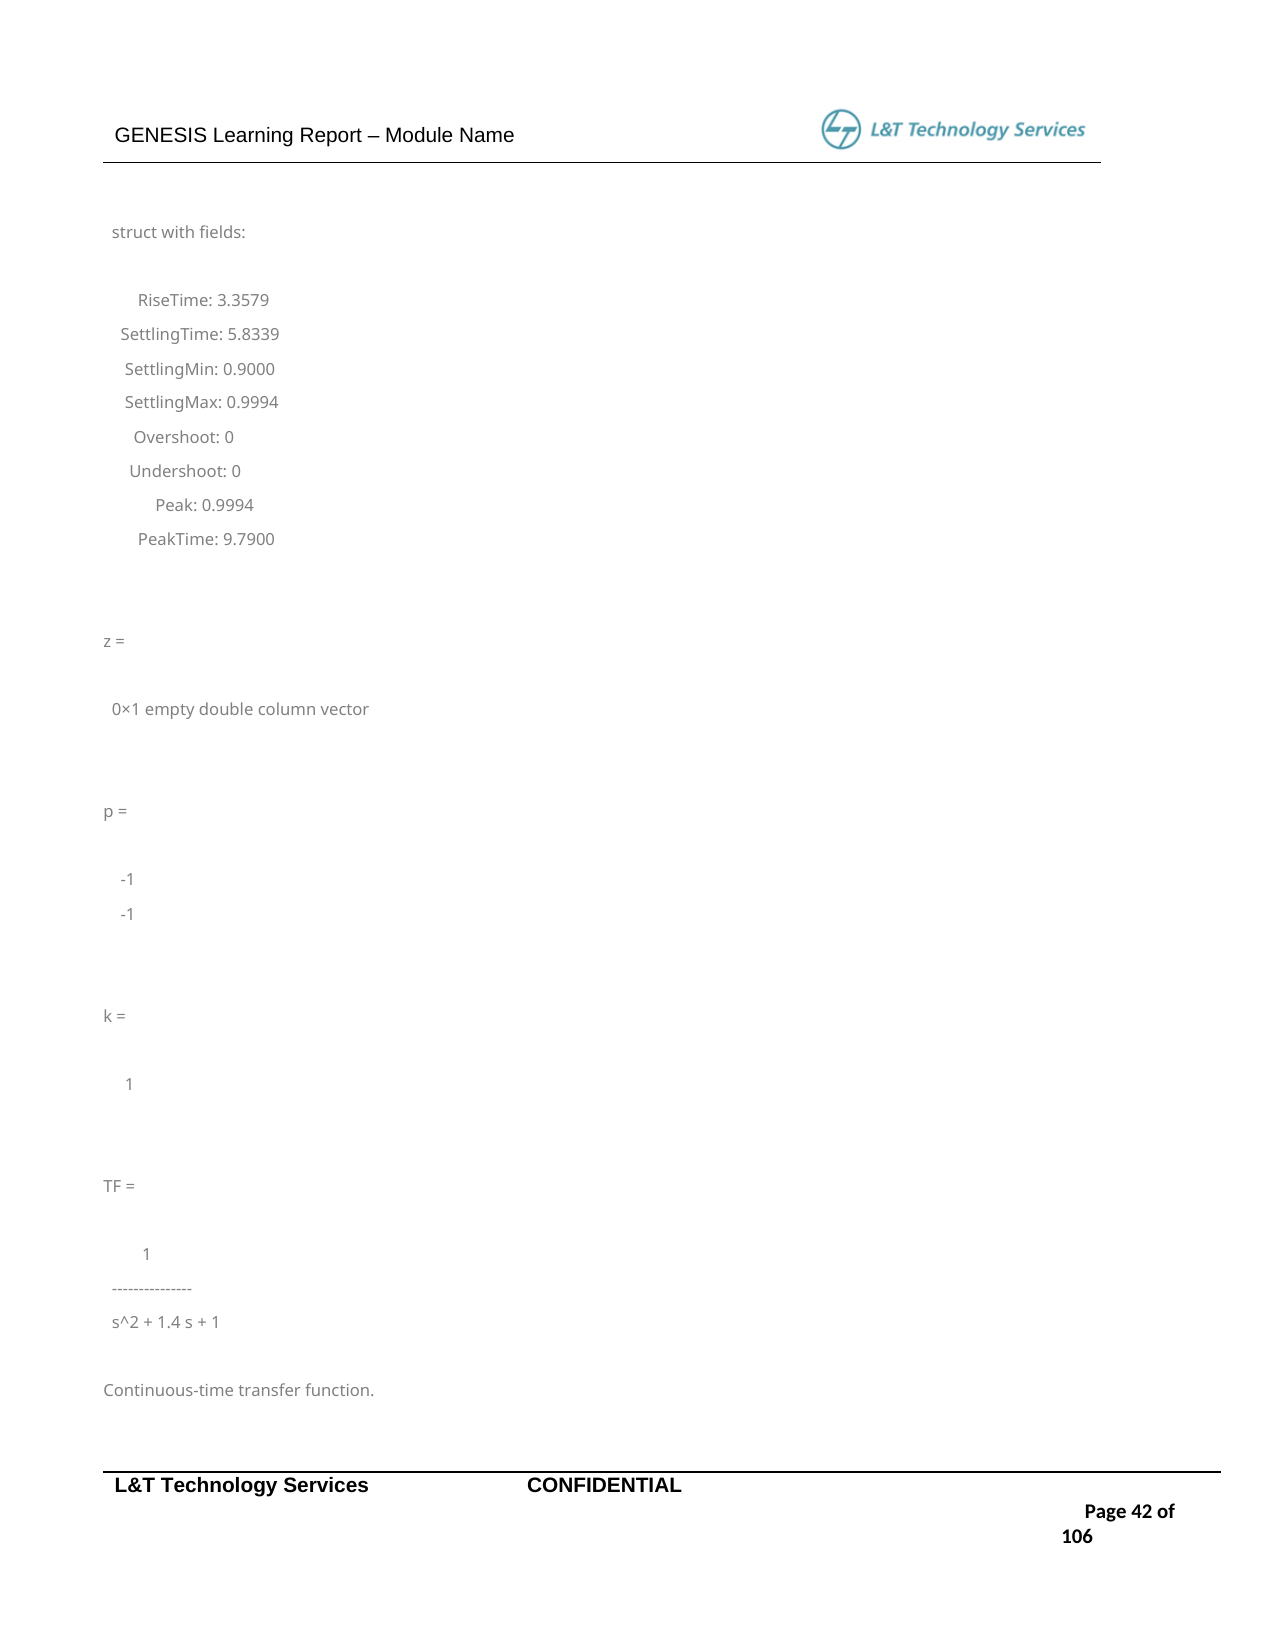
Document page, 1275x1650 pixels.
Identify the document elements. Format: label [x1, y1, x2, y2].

text [103, 187, 1162, 1436]
